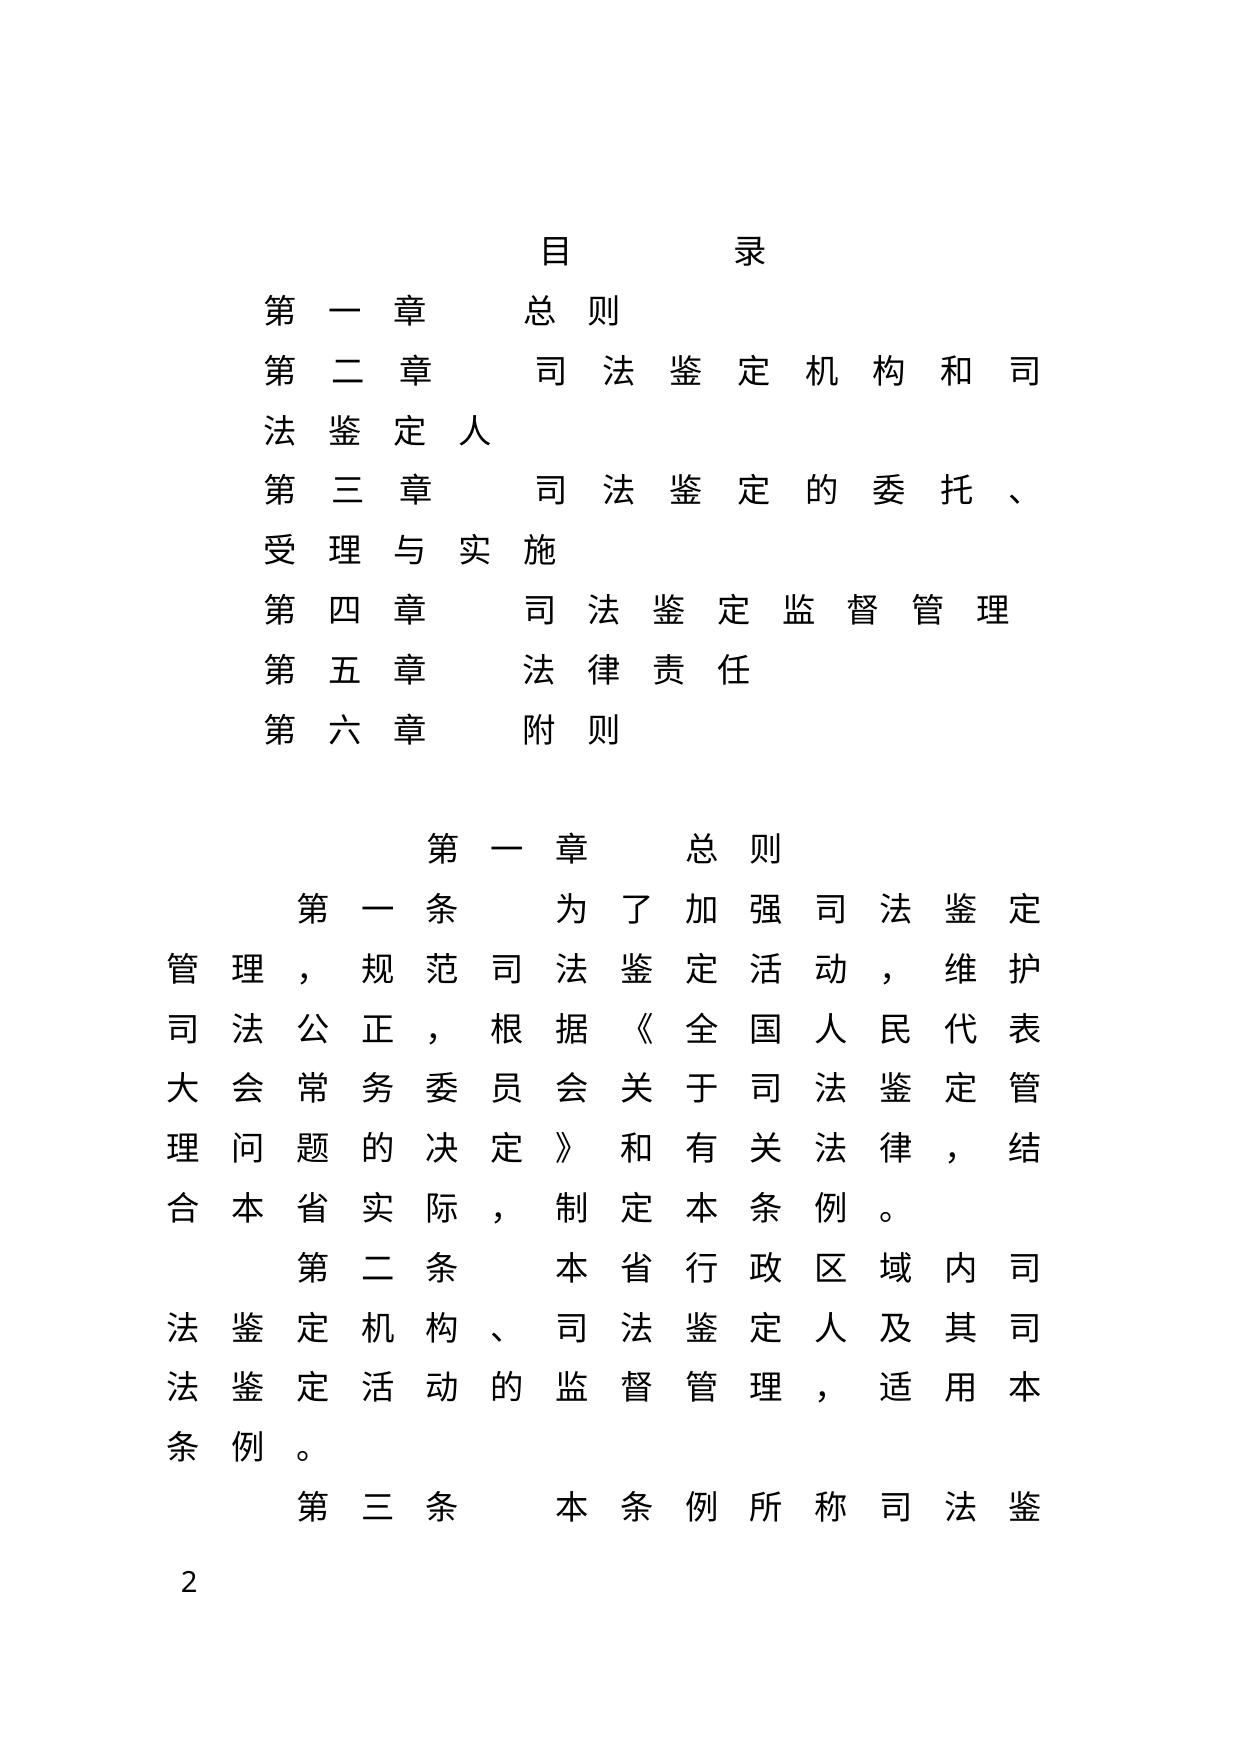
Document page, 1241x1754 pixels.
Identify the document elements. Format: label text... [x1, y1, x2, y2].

text 第二条 本省行政区域内司法鉴定机构、司法鉴定人及其司法鉴定活动的监督管理，适用本条例。 [167, 1236, 1074, 1475]
list 第四章 司法鉴定监督管理 [232, 578, 1074, 638]
text 第二章 司法鉴定机构和司法鉴定人 [232, 339, 1074, 458]
list 第五章 法律责任 [232, 638, 1074, 698]
text 第一条 为了加强司法鉴定管理，规范司法鉴定活动，维护司法公正，根据《全国人民代表大会常务委员会关于司法鉴定管理问题的决定》和有关法律，结合本省实际，制定本条例。 [167, 877, 1074, 1236]
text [167, 1475, 1074, 1535]
list 总则 [167, 817, 1074, 877]
text 第一章 总则 [232, 279, 1074, 339]
list 第六章 附则 [232, 698, 1074, 757]
text 目 录 [232, 219, 1074, 279]
text 第三章 司法鉴定的委托、受理与实施 [232, 458, 1074, 578]
